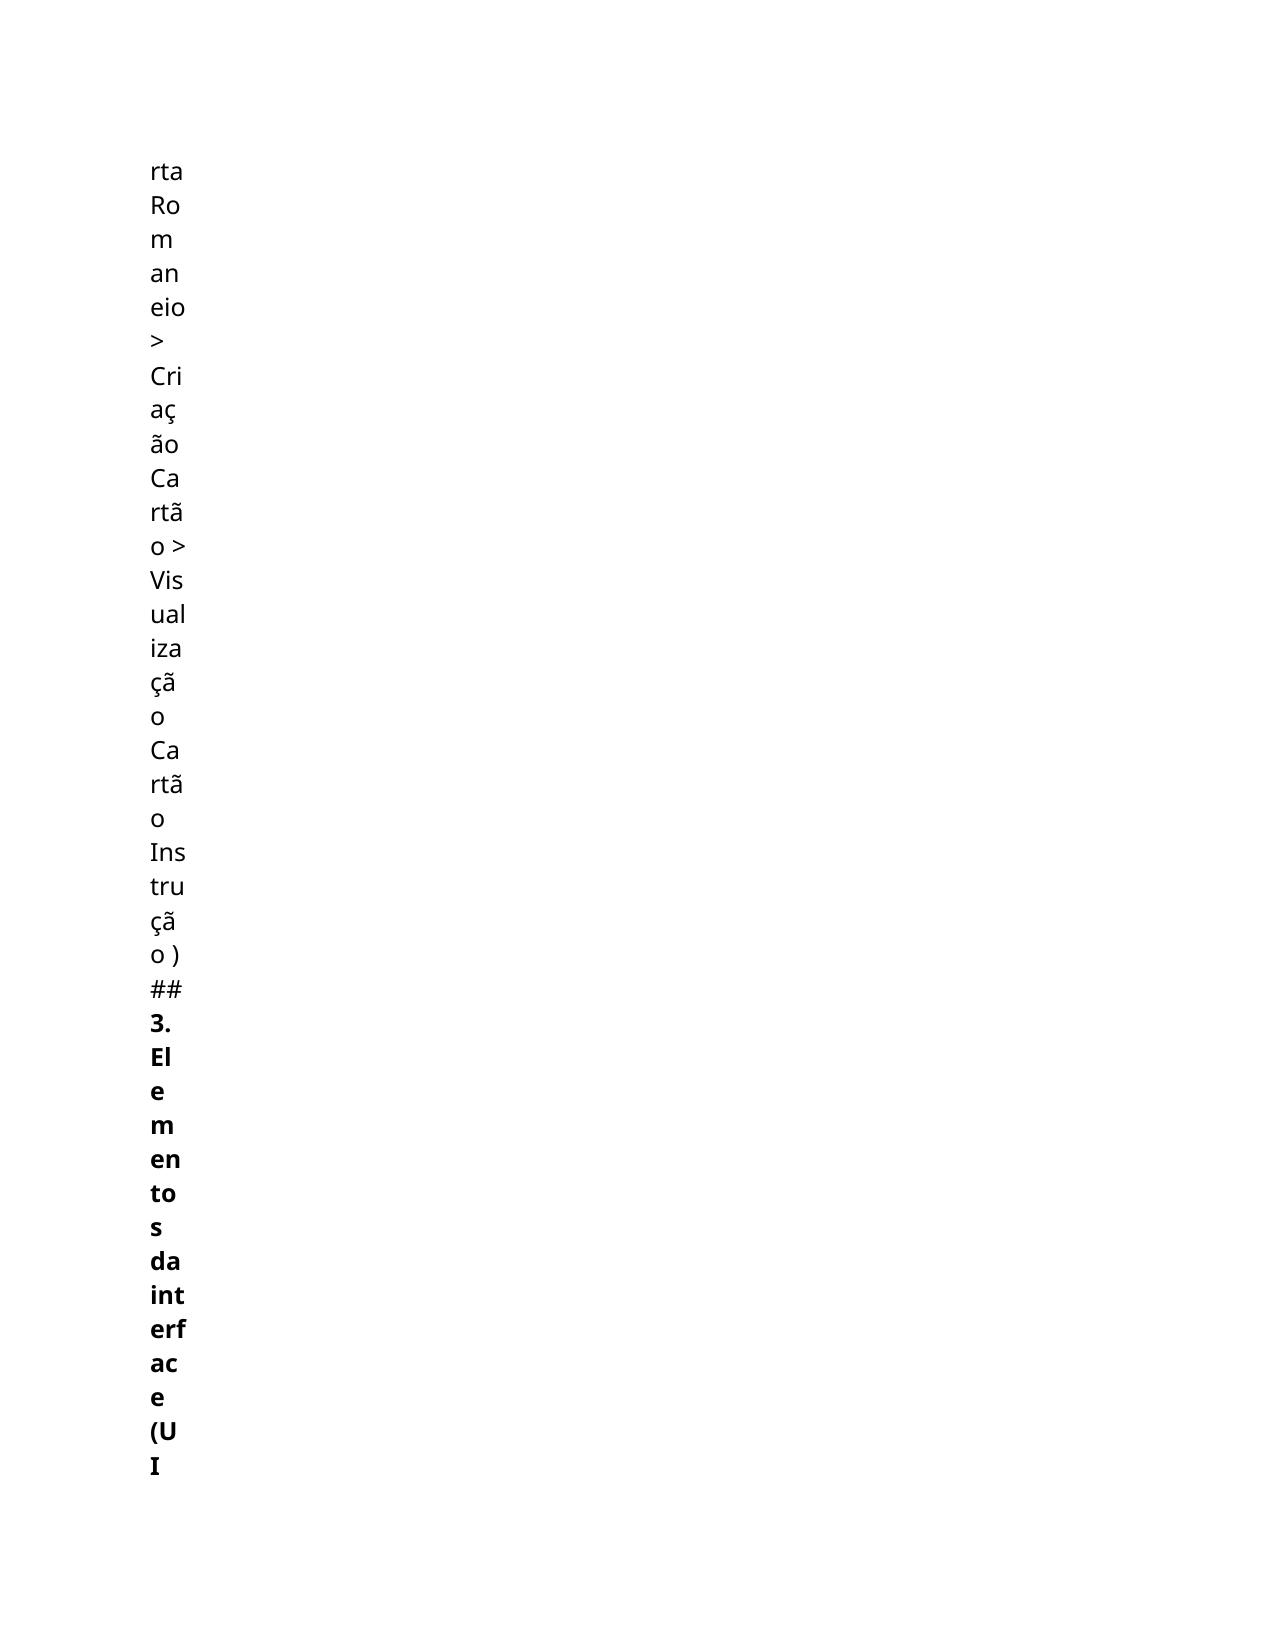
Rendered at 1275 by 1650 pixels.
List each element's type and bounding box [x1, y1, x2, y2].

table_cell [139, 150, 197, 1482]
